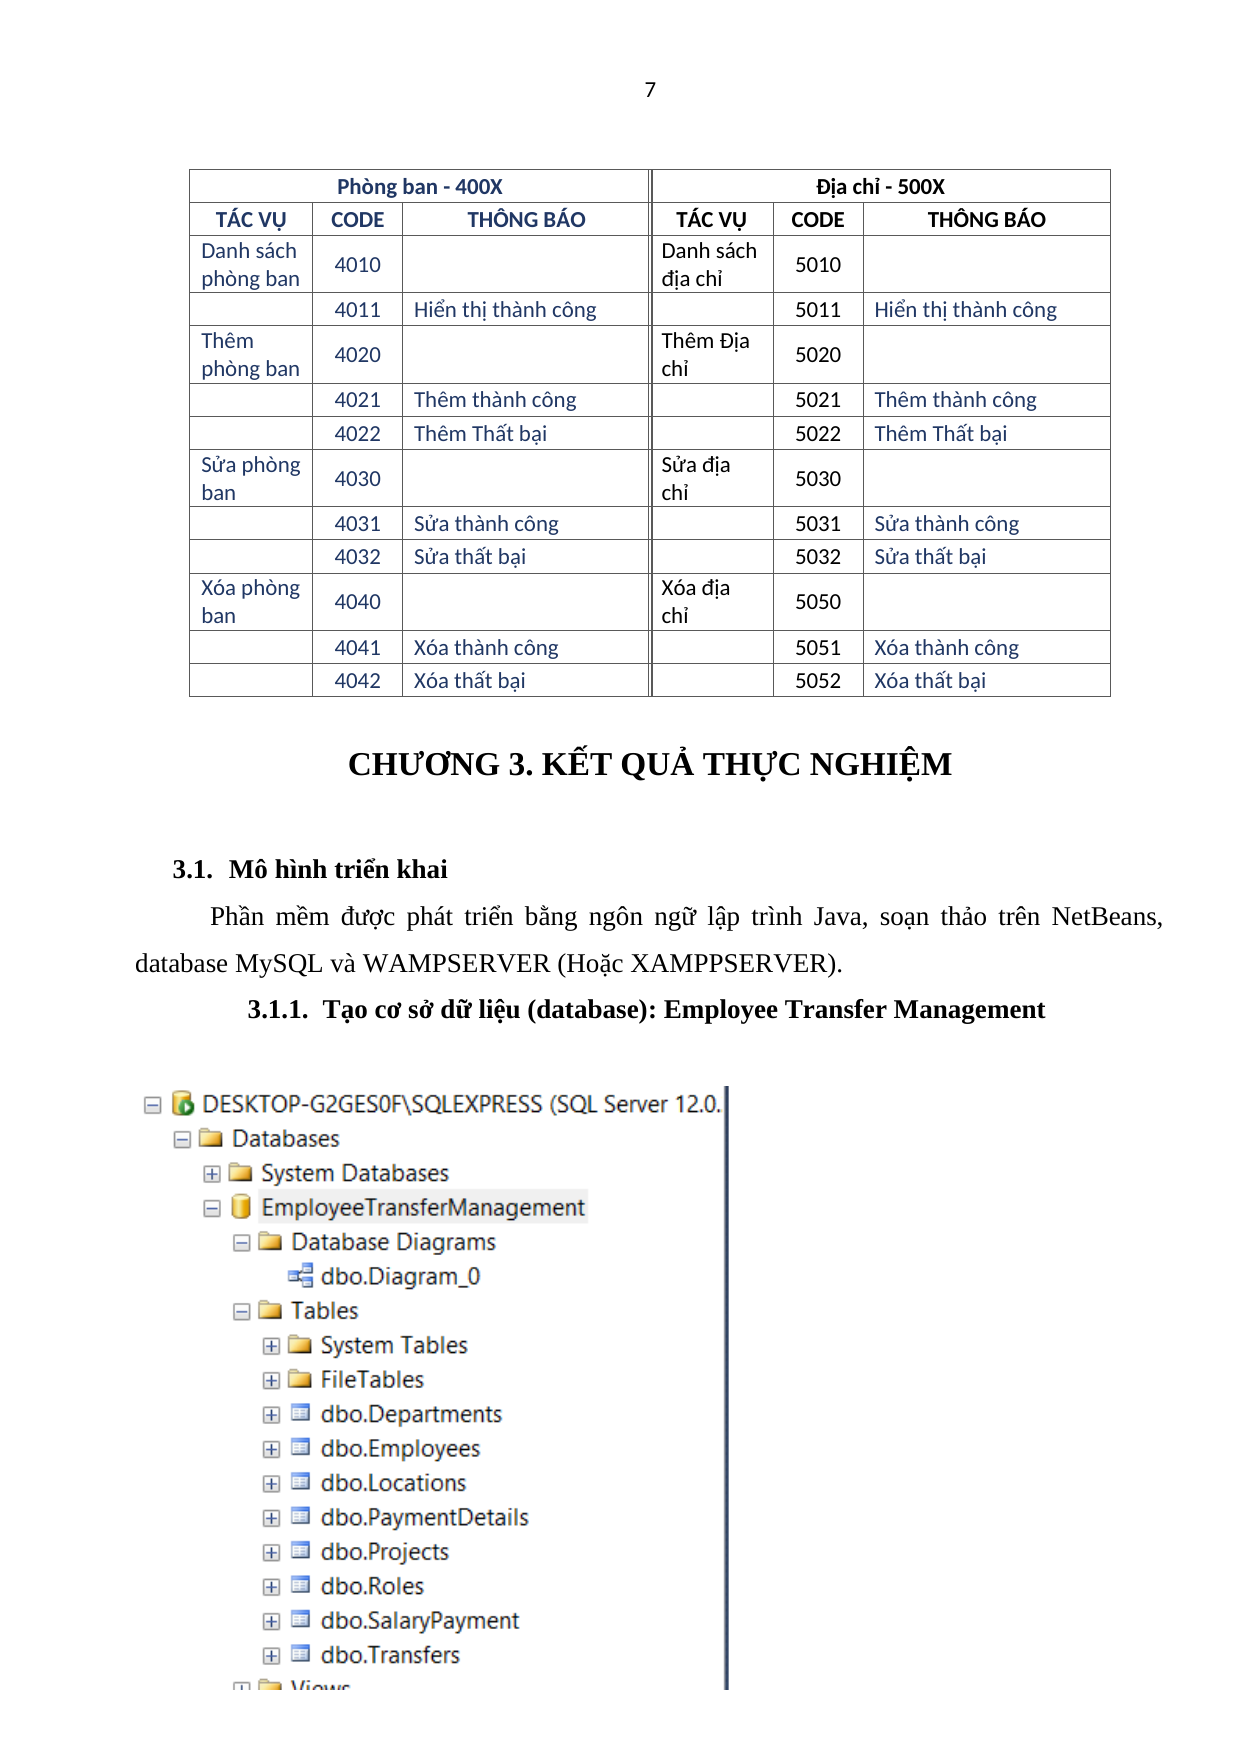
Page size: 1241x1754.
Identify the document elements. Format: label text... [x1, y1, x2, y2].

table_cell Thêm Thất bại [403, 417, 648, 449]
table_cell [190, 417, 312, 449]
table_cell [403, 236, 648, 292]
table_cell 5031 [774, 507, 863, 539]
table_cell Hiển thị thành công [403, 293, 648, 325]
table_cell 4031 [313, 507, 402, 539]
table_cell 4022 [313, 417, 402, 449]
table_cell 4011 [313, 293, 402, 325]
table_cell 5022 [774, 417, 863, 449]
table_cell 4040 [313, 574, 402, 629]
list Tạo cơ sở dữ liệu (database): Employee Transfer Management [247, 993, 1165, 1024]
table_cell [653, 664, 773, 696]
table_cell 5010 [774, 236, 863, 292]
table_cell Sửa thành công [864, 507, 1110, 539]
table_cell Xóa thất bại [403, 664, 648, 696]
table_cell 4041 [313, 631, 402, 663]
table_cell [864, 326, 1110, 382]
table_cell [864, 574, 1110, 629]
table_cell THÔNG BÁO [864, 203, 1110, 235]
text Phần mềm được phát triển bằng ngôn ngữ lập trình Java, soạn thảo trên NetBeans, database MySQL và WAMPSERVER (Hoặc XAMPPSERVER). [135, 900, 1165, 978]
table_cell Sửa địa chỉ [653, 450, 773, 506]
picture [135, 1086, 729, 1690]
table_cell Xóa thành công [403, 631, 648, 663]
table_cell [190, 293, 312, 325]
table_cell 5011 [774, 293, 863, 325]
table_cell TÁC VỤ [653, 203, 773, 235]
table_cell [403, 450, 648, 506]
table_cell [403, 574, 648, 629]
table_header Địa chỉ - 500X [653, 170, 1110, 202]
table_cell Xóa địa chỉ [653, 574, 773, 629]
table_cell Thêm thành công [864, 384, 1110, 416]
table_cell Danh sách phòng ban [190, 236, 312, 292]
table_cell 4032 [313, 540, 402, 572]
table_cell Xóa thành công [864, 631, 1110, 663]
table_cell Xóa phòng ban [190, 574, 312, 629]
table_cell CODE [313, 203, 402, 235]
table_cell Thêm Thất bại [864, 417, 1110, 449]
table_cell Thêm Địa chỉ [653, 326, 773, 382]
table_cell 5030 [774, 450, 863, 506]
table_cell 4030 [313, 450, 402, 506]
table_cell [653, 540, 773, 572]
table_cell [653, 384, 773, 416]
table_cell Sửa thành công [403, 507, 648, 539]
table_cell [653, 417, 773, 449]
table_cell [190, 631, 312, 663]
table_cell Sửa thất bại [403, 540, 648, 572]
table_cell [653, 507, 773, 539]
table_cell 5032 [774, 540, 863, 572]
table_cell 5050 [774, 574, 863, 629]
table_cell Hiển thị thành công [864, 293, 1110, 325]
list Mô hình triển khai [172, 853, 1165, 884]
table_cell [190, 384, 312, 416]
table_cell 4021 [313, 384, 402, 416]
subtitle CHƯƠNG 3. KẾT QUẢ THỰC NGHIỆM [135, 744, 1165, 782]
table_cell CODE [774, 203, 863, 235]
table_cell [190, 540, 312, 572]
table_cell [864, 450, 1110, 506]
table_cell 4042 [313, 664, 402, 696]
table_cell Xóa thất bại [864, 664, 1110, 696]
table_cell [653, 293, 773, 325]
table_cell 4020 [313, 326, 402, 382]
table_cell [403, 326, 648, 382]
table_cell [190, 507, 312, 539]
table_cell Danh sách địa chỉ [653, 236, 773, 292]
table_cell 4010 [313, 236, 402, 292]
table_cell Sửa thất bại [864, 540, 1110, 572]
table_cell 5020 [774, 326, 863, 382]
table_cell Sửa phòng ban [190, 450, 312, 506]
table_cell TÁC VỤ [190, 203, 312, 235]
table_cell 5052 [774, 664, 863, 696]
table_cell [864, 236, 1110, 292]
table_cell Thêm thành công [403, 384, 648, 416]
table_cell THÔNG BÁO [403, 203, 648, 235]
table_cell 5021 [774, 384, 863, 416]
table_cell 5051 [774, 631, 863, 663]
table_cell [653, 631, 773, 663]
table_cell [190, 664, 312, 696]
table_cell Thêm phòng ban [190, 326, 312, 382]
table_header Phòng ban - 400X [190, 170, 648, 202]
